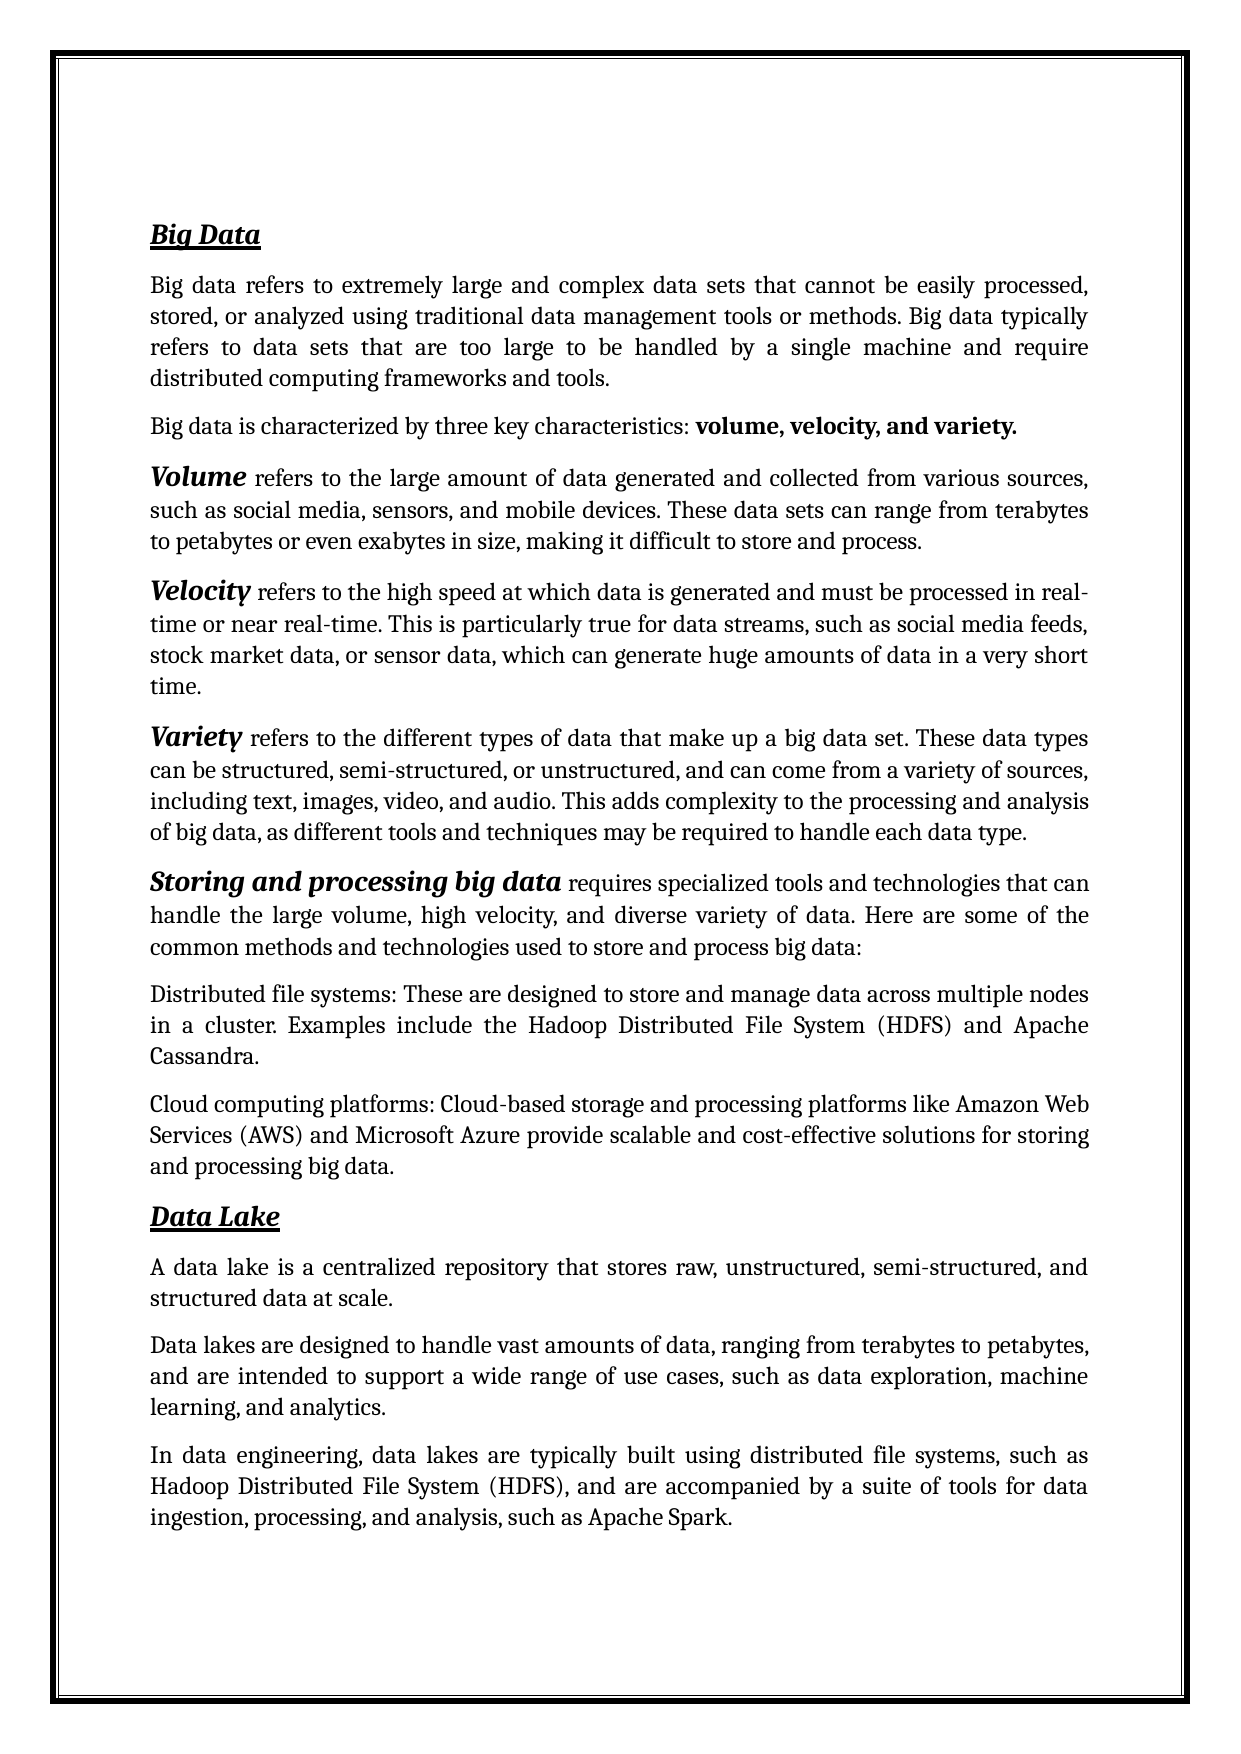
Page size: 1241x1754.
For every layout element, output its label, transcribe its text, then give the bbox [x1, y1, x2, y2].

text Data Lake [150, 1200, 1090, 1233]
text Big Data [150, 218, 1090, 252]
text Velocity refers to the high speed at which data is generated and must be processed in real-time or near real-time. This is particularly true for data streams, such as social media feeds, stock market data, or sensor data, which can generate huge amounts of data in a very short time. [150, 574, 1090, 701]
text Cloud computing platforms: Cloud-based storage and processing platforms like Amazon Web Services (AWS) and Microsoft Azure provide scalable and cost-effective solutions for storing and processing big data. [150, 1090, 1090, 1181]
text Distributed file systems: These are designed to store and manage data across multiple nodes in a cluster. Examples include the Hadoop Distributed File System (HDFS) and Apache Cassandra. [150, 980, 1090, 1071]
text Variety refers to the different types of data that make up a big data set. These data types can be structured, semi-structured, or unstructured, and can come from a variety of sources, including text, images, video, and audio. This adds complexity to the processing and analysis of big data, as different tools and techniques may be required to handle each data type. [150, 720, 1090, 847]
text Storing and processing big data requires specialized tools and technologies that can handle the large volume, high velocity, and diverse variety of data. Here are some of the common methods and technologies used to store and process big data: [150, 866, 1090, 961]
text Data lakes are designed to handle vast amounts of data, ranging from terabytes to petabytes, and are intended to support a wide range of use cases, such as data exploration, machine learning, and analytics. [150, 1331, 1090, 1422]
text Big data refers to extremely large and complex data sets that cannot be easily processed, stored, or analyzed using traditional data management tools or methods. Big data typically refers to data sets that are too large to be handled by a single machine and require distributed computing frameworks and tools. [150, 271, 1090, 393]
text Big data is characterized by three key characteristics: volume, velocity, and variety. [150, 412, 1090, 441]
text In data engineering, data lakes are typically built using distributed file systems, such as Hadoop Distributed File System (HDFS), and are accompanied by a suite of tools for data ingestion, processing, and analysis, such as Apache Spark. [150, 1441, 1090, 1532]
text Volume refers to the large amount of data generated and collected from various sources, such as social media, sensors, and mobile devices. These data sets can range from terabytes to petabytes or even exabytes in size, making it difficult to store and process. [150, 460, 1090, 555]
text A data lake is a centralized repository that stores raw, unstructured, semi-structured, and structured data at scale. [150, 1252, 1090, 1312]
